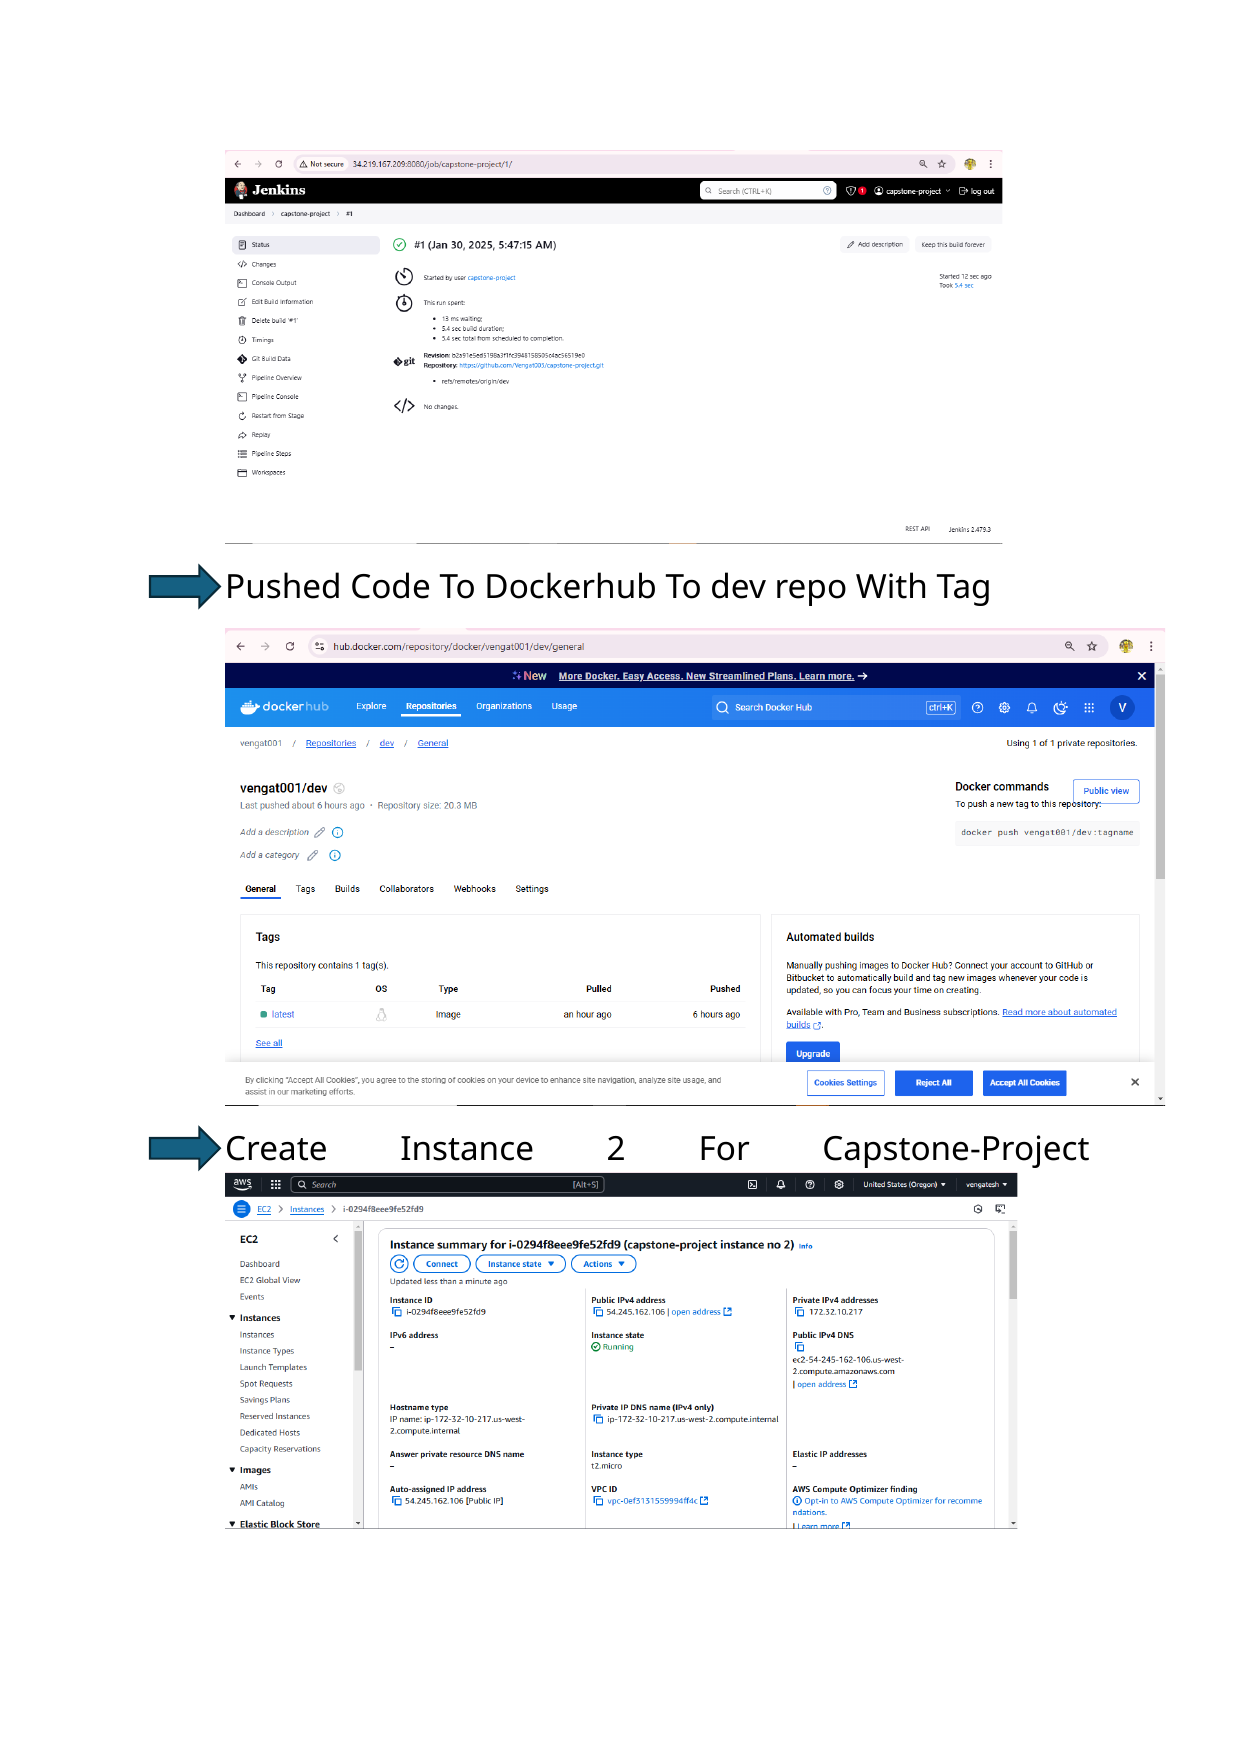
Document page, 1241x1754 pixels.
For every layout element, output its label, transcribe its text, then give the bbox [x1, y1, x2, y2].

picture [225, 628, 1166, 1106]
picture [225, 1172, 1018, 1529]
picture [225, 150, 1003, 544]
text Pushed Code To Dockerhub To dev repo With Tag [225, 563, 1090, 608]
